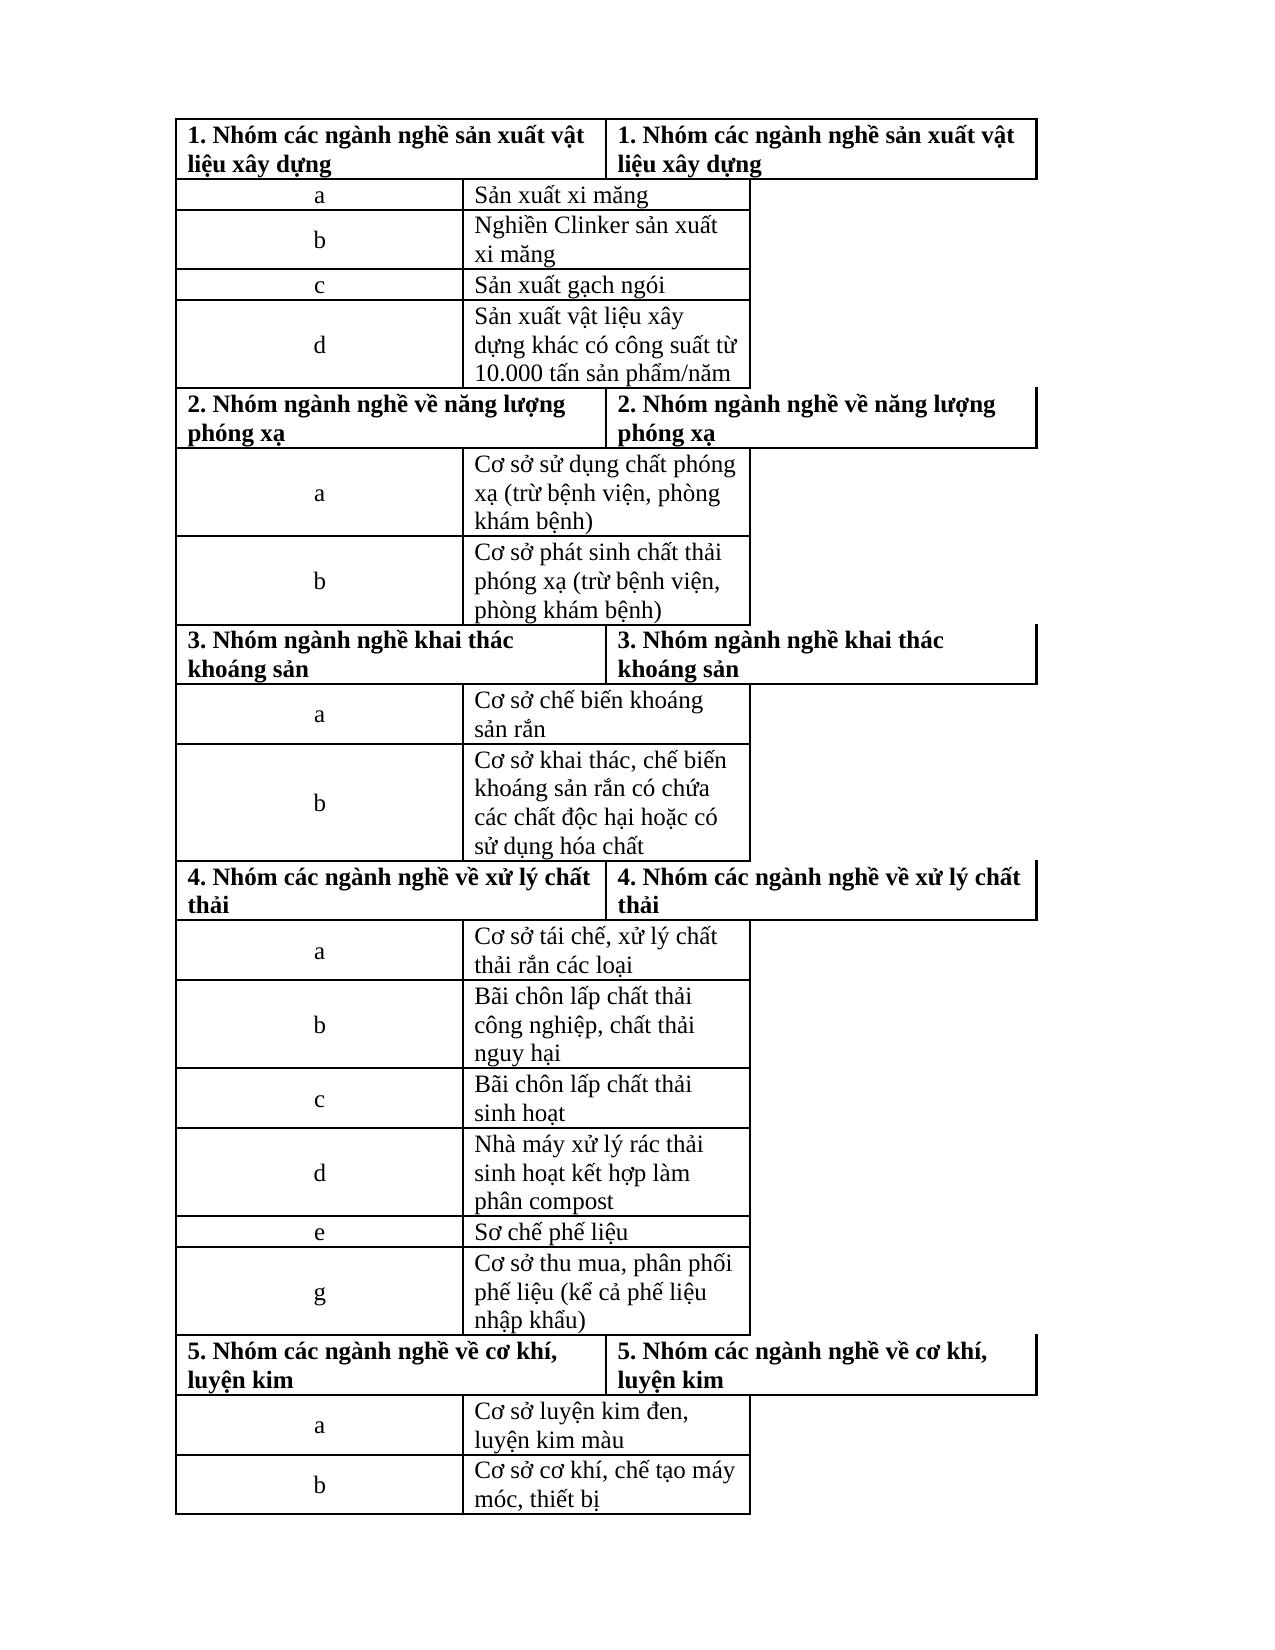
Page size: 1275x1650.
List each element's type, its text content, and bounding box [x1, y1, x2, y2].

table_cell 4. Nhóm các ngành nghề về xử lý chất thải [177, 862, 605, 919]
table_cell 3. Nhóm ngành nghề khai thác khoáng sản [177, 626, 605, 683]
table_cell 4. Nhóm các ngành nghề về xử lý chất thải [607, 860, 1035, 919]
table_cell d [177, 301, 462, 387]
table_cell 5. Nhóm các ngành nghề về cơ khí, luyện kim [607, 1334, 1035, 1394]
table_cell Cơ sở sử dụng chất phóng xạ (trừ bệnh viện, phòng khám bệnh) [464, 449, 749, 535]
table_cell Sản xuất vật liệu xây dựng khác có công suất từ 10.000 tấn sản phẩm/năm [464, 301, 749, 387]
table_cell b [177, 537, 462, 623]
table_cell c [177, 270, 462, 299]
table_cell a [177, 921, 462, 979]
table_cell 2. Nhóm ngành nghề về năng lượng phóng xạ [177, 389, 605, 447]
table_cell Bãi chôn lấp chất thải sinh hoạt [464, 1069, 749, 1127]
table_cell b [177, 211, 462, 268]
table_cell b [177, 745, 462, 860]
table_cell Cơ sở luyện kim đen, luyện kim màu [464, 1396, 749, 1453]
table_cell 2. Nhóm ngành nghề về năng lượng phóng xạ [607, 387, 1035, 447]
table_cell a [177, 1396, 462, 1453]
table_cell Cơ sở phát sinh chất thải phóng xạ (trừ bệnh viện, phòng khám bệnh) [464, 537, 749, 623]
table_cell Cơ sở khai thác, chế biến khoáng sản rắn có chứa các chất độc hại hoặc có sử dụng hóa chất [464, 745, 749, 860]
table_cell Cơ sở chế biến khoáng sản rắn [464, 685, 749, 743]
table_cell Sản xuất gạch ngói [464, 270, 749, 299]
table_cell Sơ chế phế liệu [464, 1217, 749, 1246]
table_cell Sản xuất xi măng [464, 180, 749, 208]
table_cell 5. Nhóm các ngành nghề về cơ khí, luyện kim [177, 1336, 605, 1394]
table_cell Cơ sở tái chế, xử lý chất thải rắn các loại [464, 921, 749, 979]
table_cell Nghiền Clinker sản xuất xi măng [464, 211, 749, 268]
table_header 1. Nhóm các ngành nghề sản xuất vật liệu xây dựng [177, 120, 605, 178]
table_cell d [177, 1129, 462, 1215]
table_cell Cơ sở cơ khí, chế tạo máy móc, thiết bị [464, 1456, 749, 1513]
table_cell a [177, 449, 462, 535]
table_cell 3. Nhóm ngành nghề khai thác khoáng sản [607, 624, 1035, 683]
table_cell b [177, 981, 462, 1067]
table_cell Bãi chôn lấp chất thải công nghiệp, chất thải nguy hại [464, 981, 749, 1067]
table_cell a [177, 180, 462, 208]
table_cell Nhà máy xử lý rác thải sinh hoạt kết hợp làm phân compost [464, 1129, 749, 1215]
table_cell b [177, 1456, 462, 1513]
table_cell g [177, 1248, 462, 1334]
table_cell Cơ sở thu mua, phân phối phế liệu (kể cả phế liệu nhập khẩu) [464, 1248, 749, 1334]
table_cell c [177, 1069, 462, 1127]
table_header 1. Nhóm các ngành nghề sản xuất vật liệu xây dựng [607, 120, 1035, 178]
table_cell e [177, 1217, 462, 1246]
table_cell a [177, 685, 462, 743]
